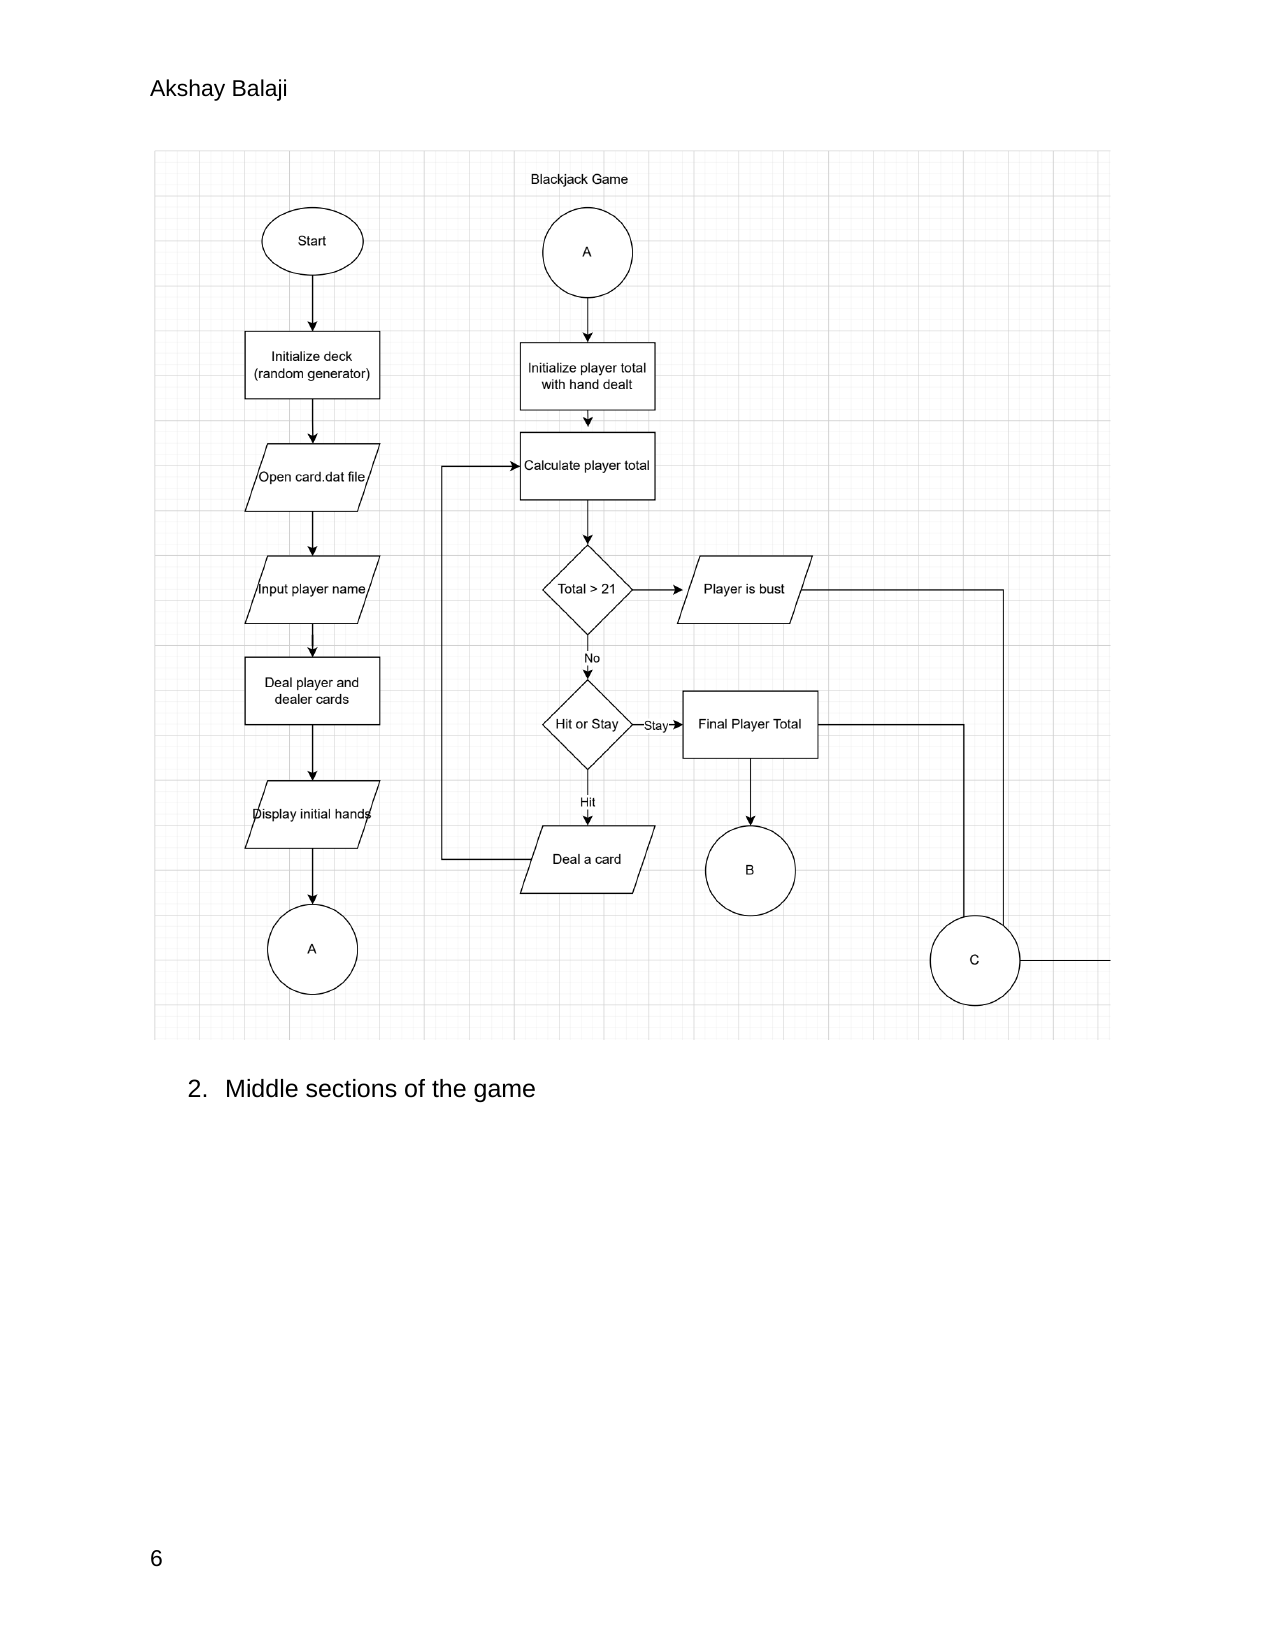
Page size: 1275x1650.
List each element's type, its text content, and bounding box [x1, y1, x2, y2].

picture [150, 150, 1125, 1040]
list Middle sections of the game [187, 1074, 1125, 1102]
